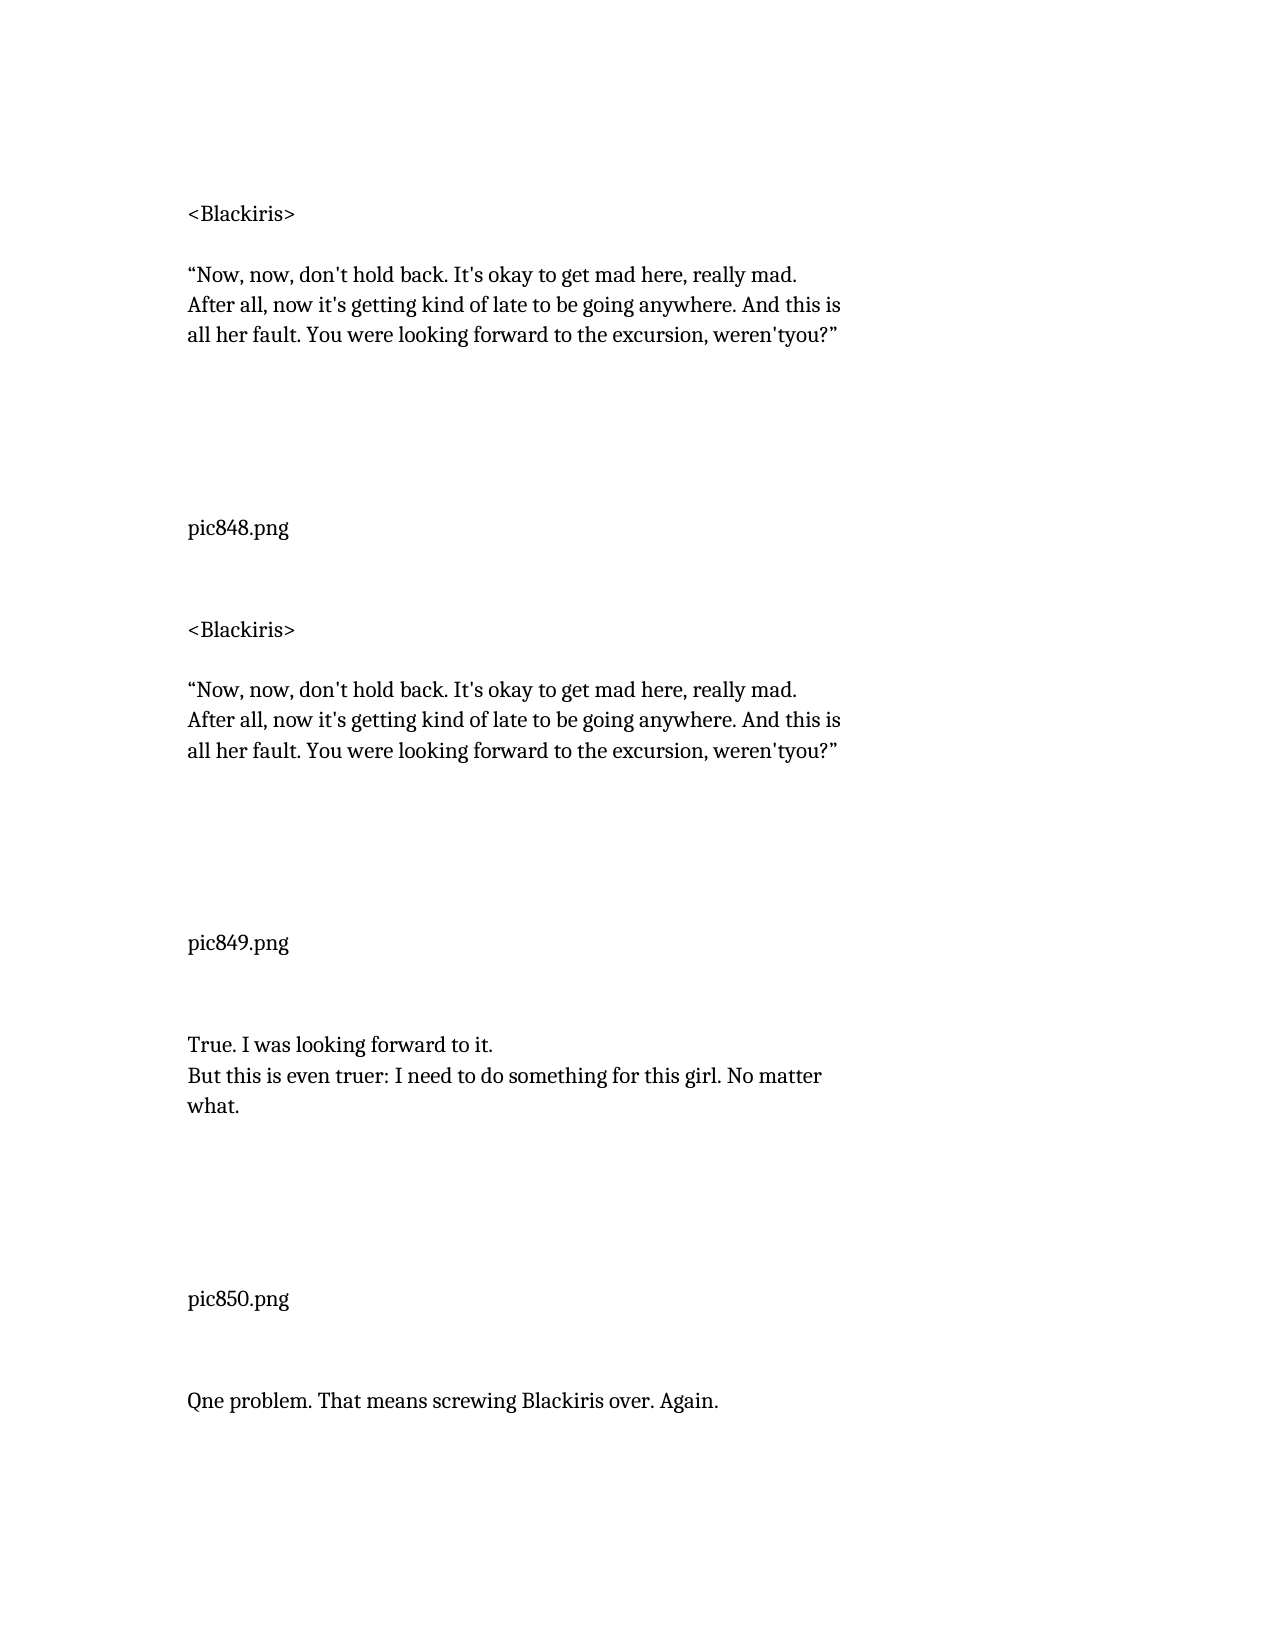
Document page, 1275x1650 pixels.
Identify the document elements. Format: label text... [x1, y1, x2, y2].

text pic849.png [187, 930, 1087, 957]
text pic848.png [187, 514, 1087, 541]
text True. I was looking forward to it. But this is even truer: I need to do something for this girl. No matter what. [187, 1032, 1087, 1179]
text <Blackiris> “Now, now, don't hold back. It's okay to get mad here, really mad. After all, now it's getting kind of late to be going anywhere. And this is all her fault. You were looking forward to the excursion, weren'tyou?” [187, 201, 1087, 409]
text Qne problem. That means screwing Blackiris over. Again. [187, 1387, 1087, 1474]
text <Blackiris> “Now, now, don't hold back. It's okay to get mad here, really mad. After all, now it's getting kind of late to be going anywhere. And this is all her fault. You were looking forward to the excursion, weren'tyou?” [187, 617, 1087, 824]
text pic850.png [187, 1285, 1087, 1312]
